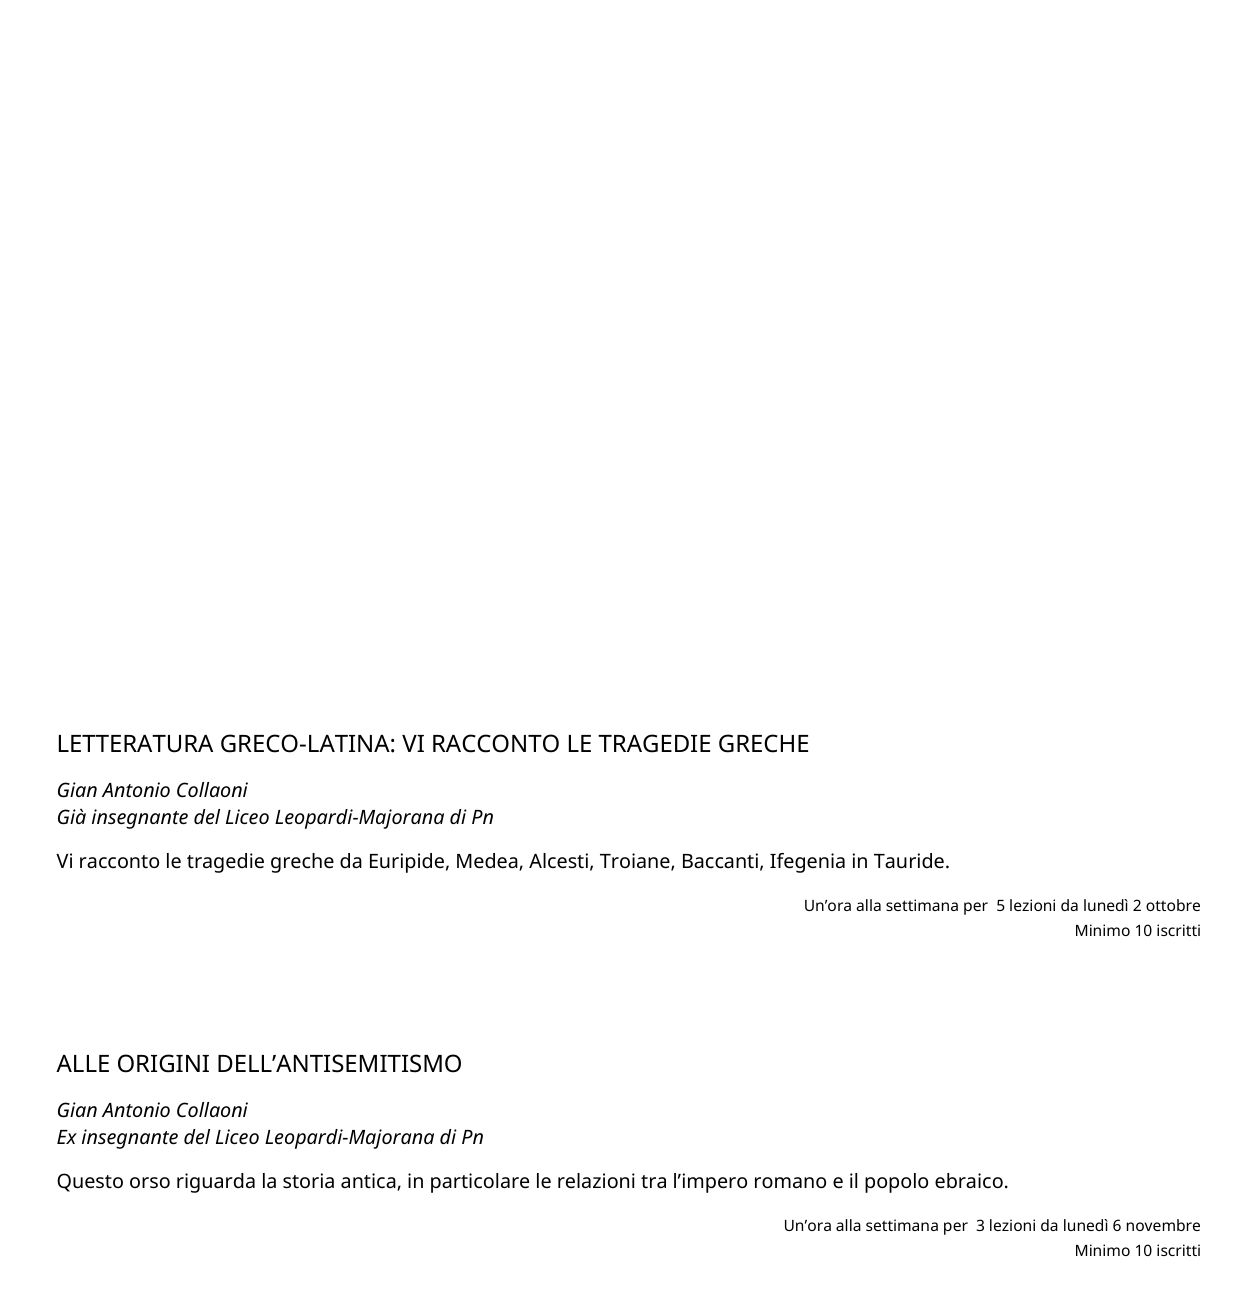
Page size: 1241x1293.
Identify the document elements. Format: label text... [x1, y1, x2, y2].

text Questo orso riguarda la storia antica, in particolare le relazioni tra l’impero romano e il popolo ebraico. [56, 1167, 1201, 1194]
text Ex insegnante del Liceo Leopardi-Majorana di Pn [56, 1123, 1201, 1151]
text Un’ora alla settimana per 3 lezioni da lunedì 6 novembre [56, 1211, 1201, 1236]
text Gian Antonio Collaoni [56, 1097, 1201, 1123]
text Minimo 10 iscritti [56, 916, 1201, 941]
text Vi racconto le tragedie greche da Euripide, Medea, Alcesti, Troiane, Baccanti, Ifegenia in Tauride. [56, 847, 1201, 874]
text Gian Antonio Collaoni [56, 777, 1201, 803]
text Un’ora alla settimana per 5 lezioni da lunedì 2 ottobre [56, 891, 1201, 916]
text Minimo 10 iscritti [56, 1236, 1201, 1261]
text ALLE ORIGINI DELL’ANTISEMITISMO [56, 1047, 1201, 1080]
text LETTERATURA GRECO-LATINA: VI RACCONTO LE TRAGEDIE GRECHE [56, 727, 1201, 760]
text Già insegnante del Liceo Leopardi-Majorana di Pn [56, 803, 1201, 831]
